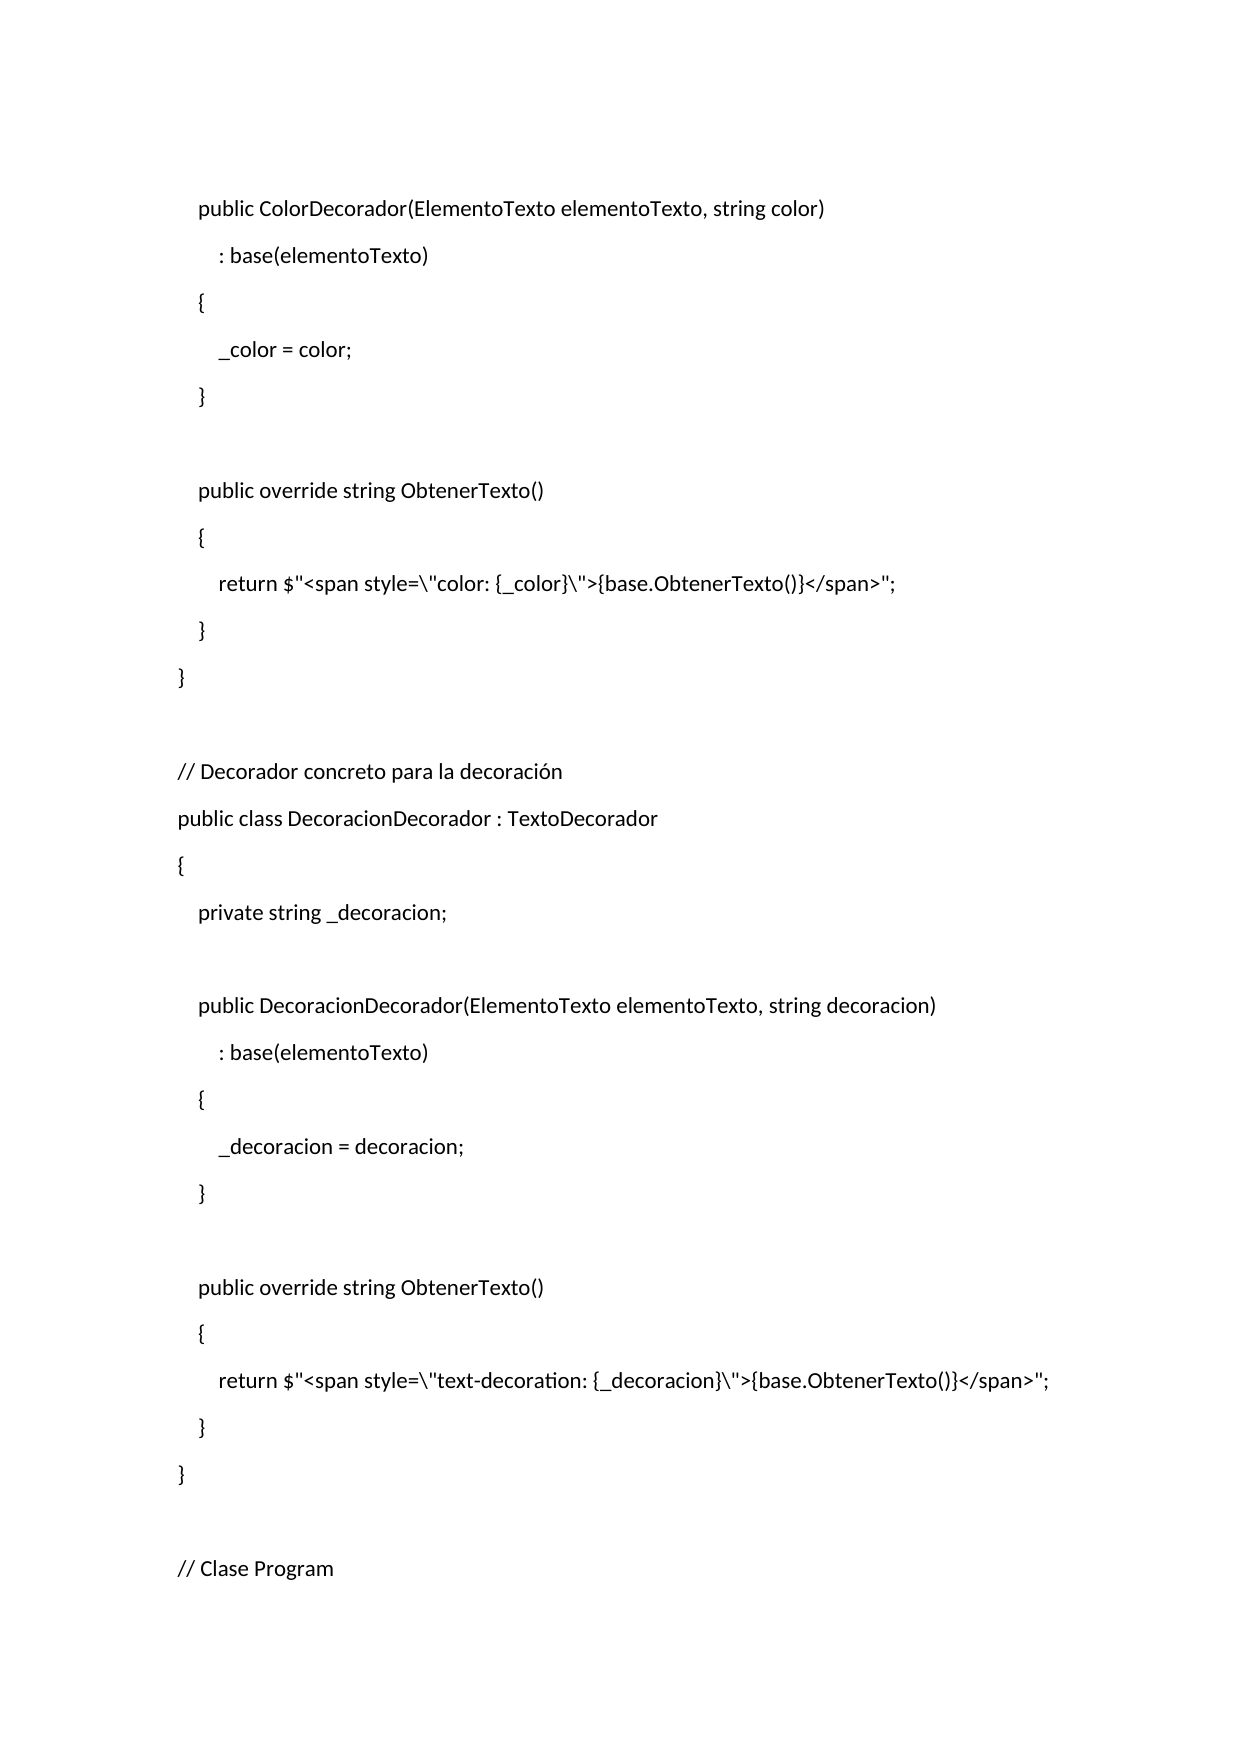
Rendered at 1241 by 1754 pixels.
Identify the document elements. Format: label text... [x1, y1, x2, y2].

text return $"<span style=\"text-decoration: {_decoracion}\">{base.ObtenerTexto()}</span>"; [177, 1366, 1063, 1394]
text } [177, 663, 1063, 691]
text private string _decoracion; [177, 898, 1063, 926]
text } [177, 1413, 1063, 1441]
text public class DecoracionDecorador : TextoDecorador [177, 804, 1063, 832]
text { [177, 523, 1063, 551]
text : base(elementoTexto) [177, 1038, 1063, 1066]
text public ColorDecorador(ElementoTexto elementoTexto, string color) [177, 194, 1063, 222]
text _decoracion = decoracion; [177, 1132, 1063, 1160]
text public override string ObtenerTexto() [177, 476, 1063, 504]
text _color = color; [177, 335, 1063, 363]
text : base(elementoTexto) [177, 241, 1063, 269]
text // Clase Program [177, 1554, 1063, 1582]
text } [177, 382, 1063, 410]
text public DecoracionDecorador(ElementoTexto elementoTexto, string decoracion) [177, 991, 1063, 1019]
text { [177, 1319, 1063, 1347]
text } [177, 616, 1063, 644]
text } [177, 1460, 1063, 1488]
text public override string ObtenerTexto() [177, 1273, 1063, 1301]
text { [177, 851, 1063, 879]
text // Decorador concreto para la decoración [177, 757, 1063, 785]
text return $"<span style=\"color: {_color}\">{base.ObtenerTexto()}</span>"; [177, 569, 1063, 597]
text { [177, 1085, 1063, 1113]
text } [177, 1179, 1063, 1207]
text { [177, 288, 1063, 316]
